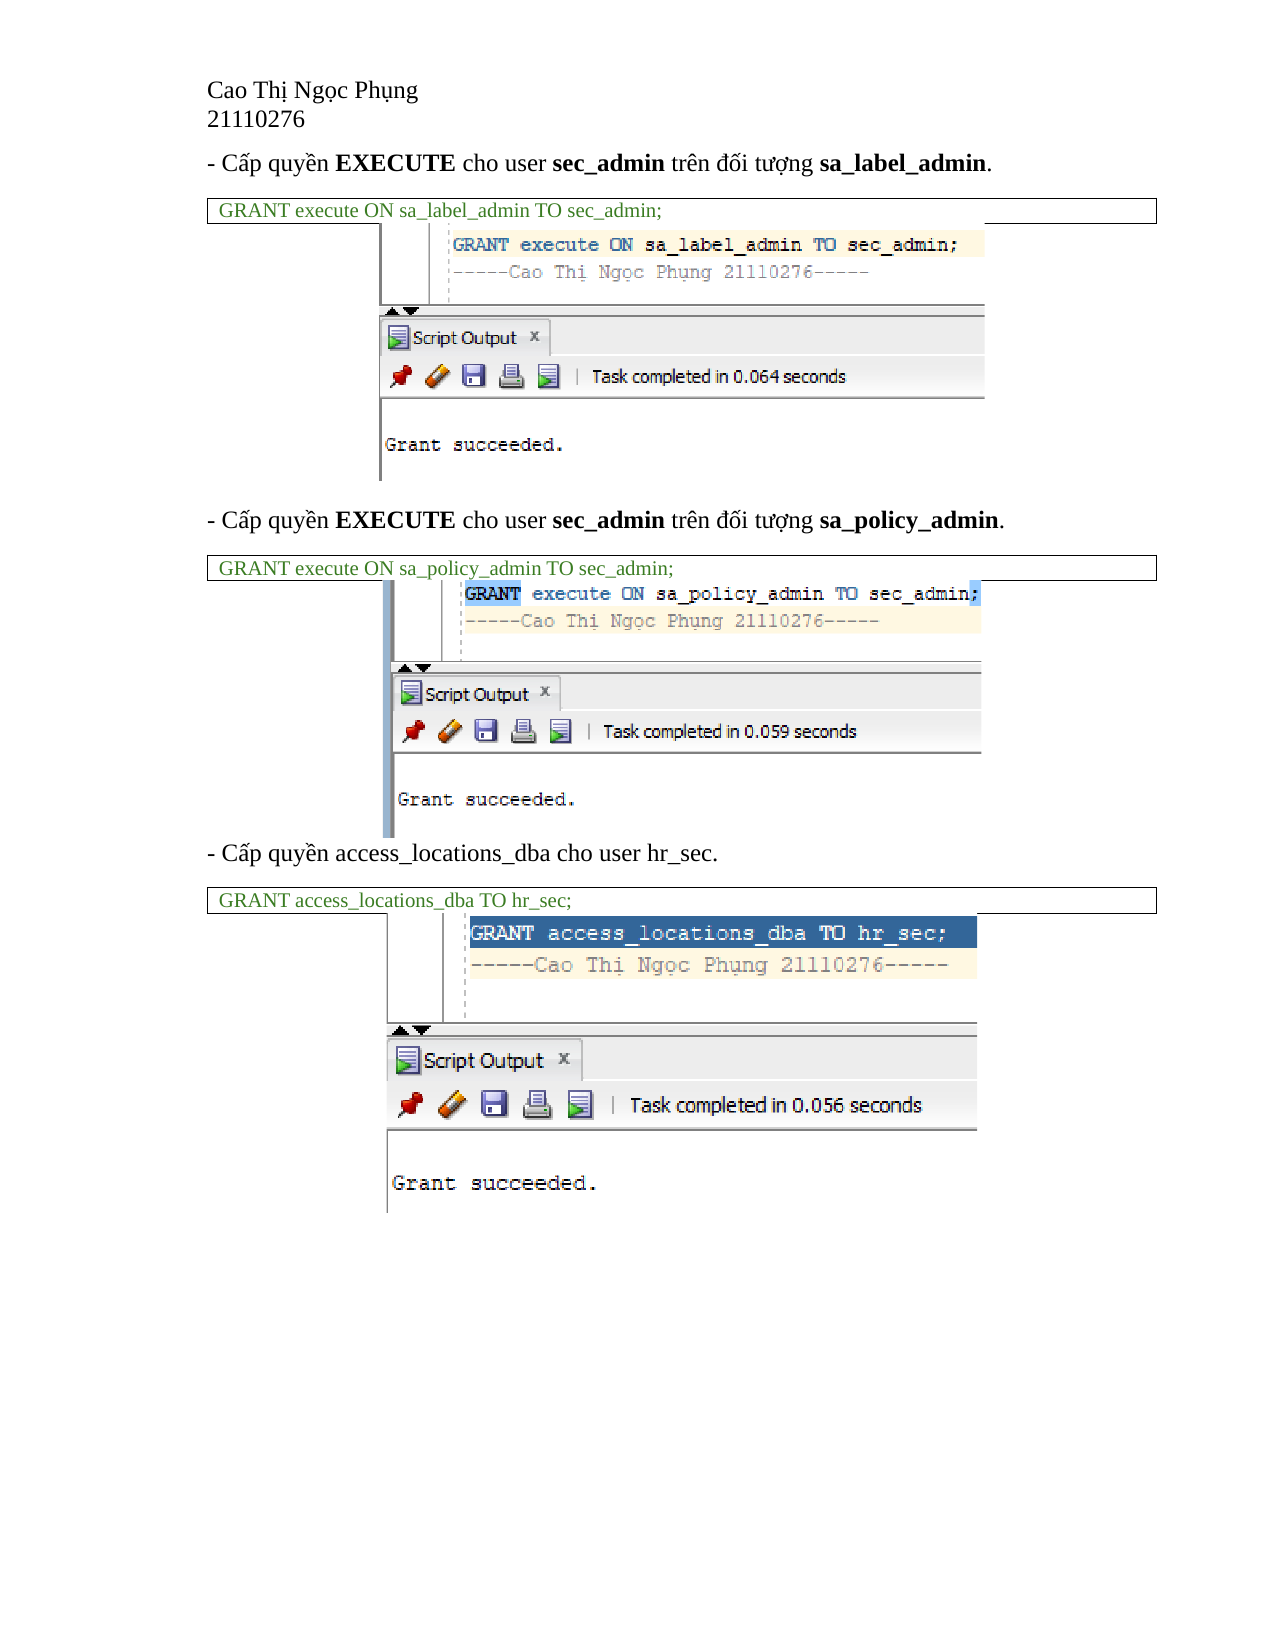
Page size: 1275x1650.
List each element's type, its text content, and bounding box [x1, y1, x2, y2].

text - Cấp quyền EXECUTE cho user sec_admin trên đối tượng sa_policy_admin. [207, 505, 1157, 534]
text - Cấp quyền EXECUTE cho user sec_admin trên đối tượng sa_label_admin. [207, 148, 1157, 176]
table_header GRANT execute ON sa_policy_admin TO sec_admin; [208, 556, 1156, 580]
text - Cấp quyền access_locations_dba cho user hr_sec. [207, 838, 1157, 866]
table_header GRANT execute ON sa_label_admin TO sec_admin; [208, 199, 1156, 222]
picture [382, 580, 982, 838]
picture [386, 913, 978, 1213]
table_header GRANT access_locations_dba TO hr_sec; [208, 888, 1156, 912]
picture [379, 223, 985, 481]
